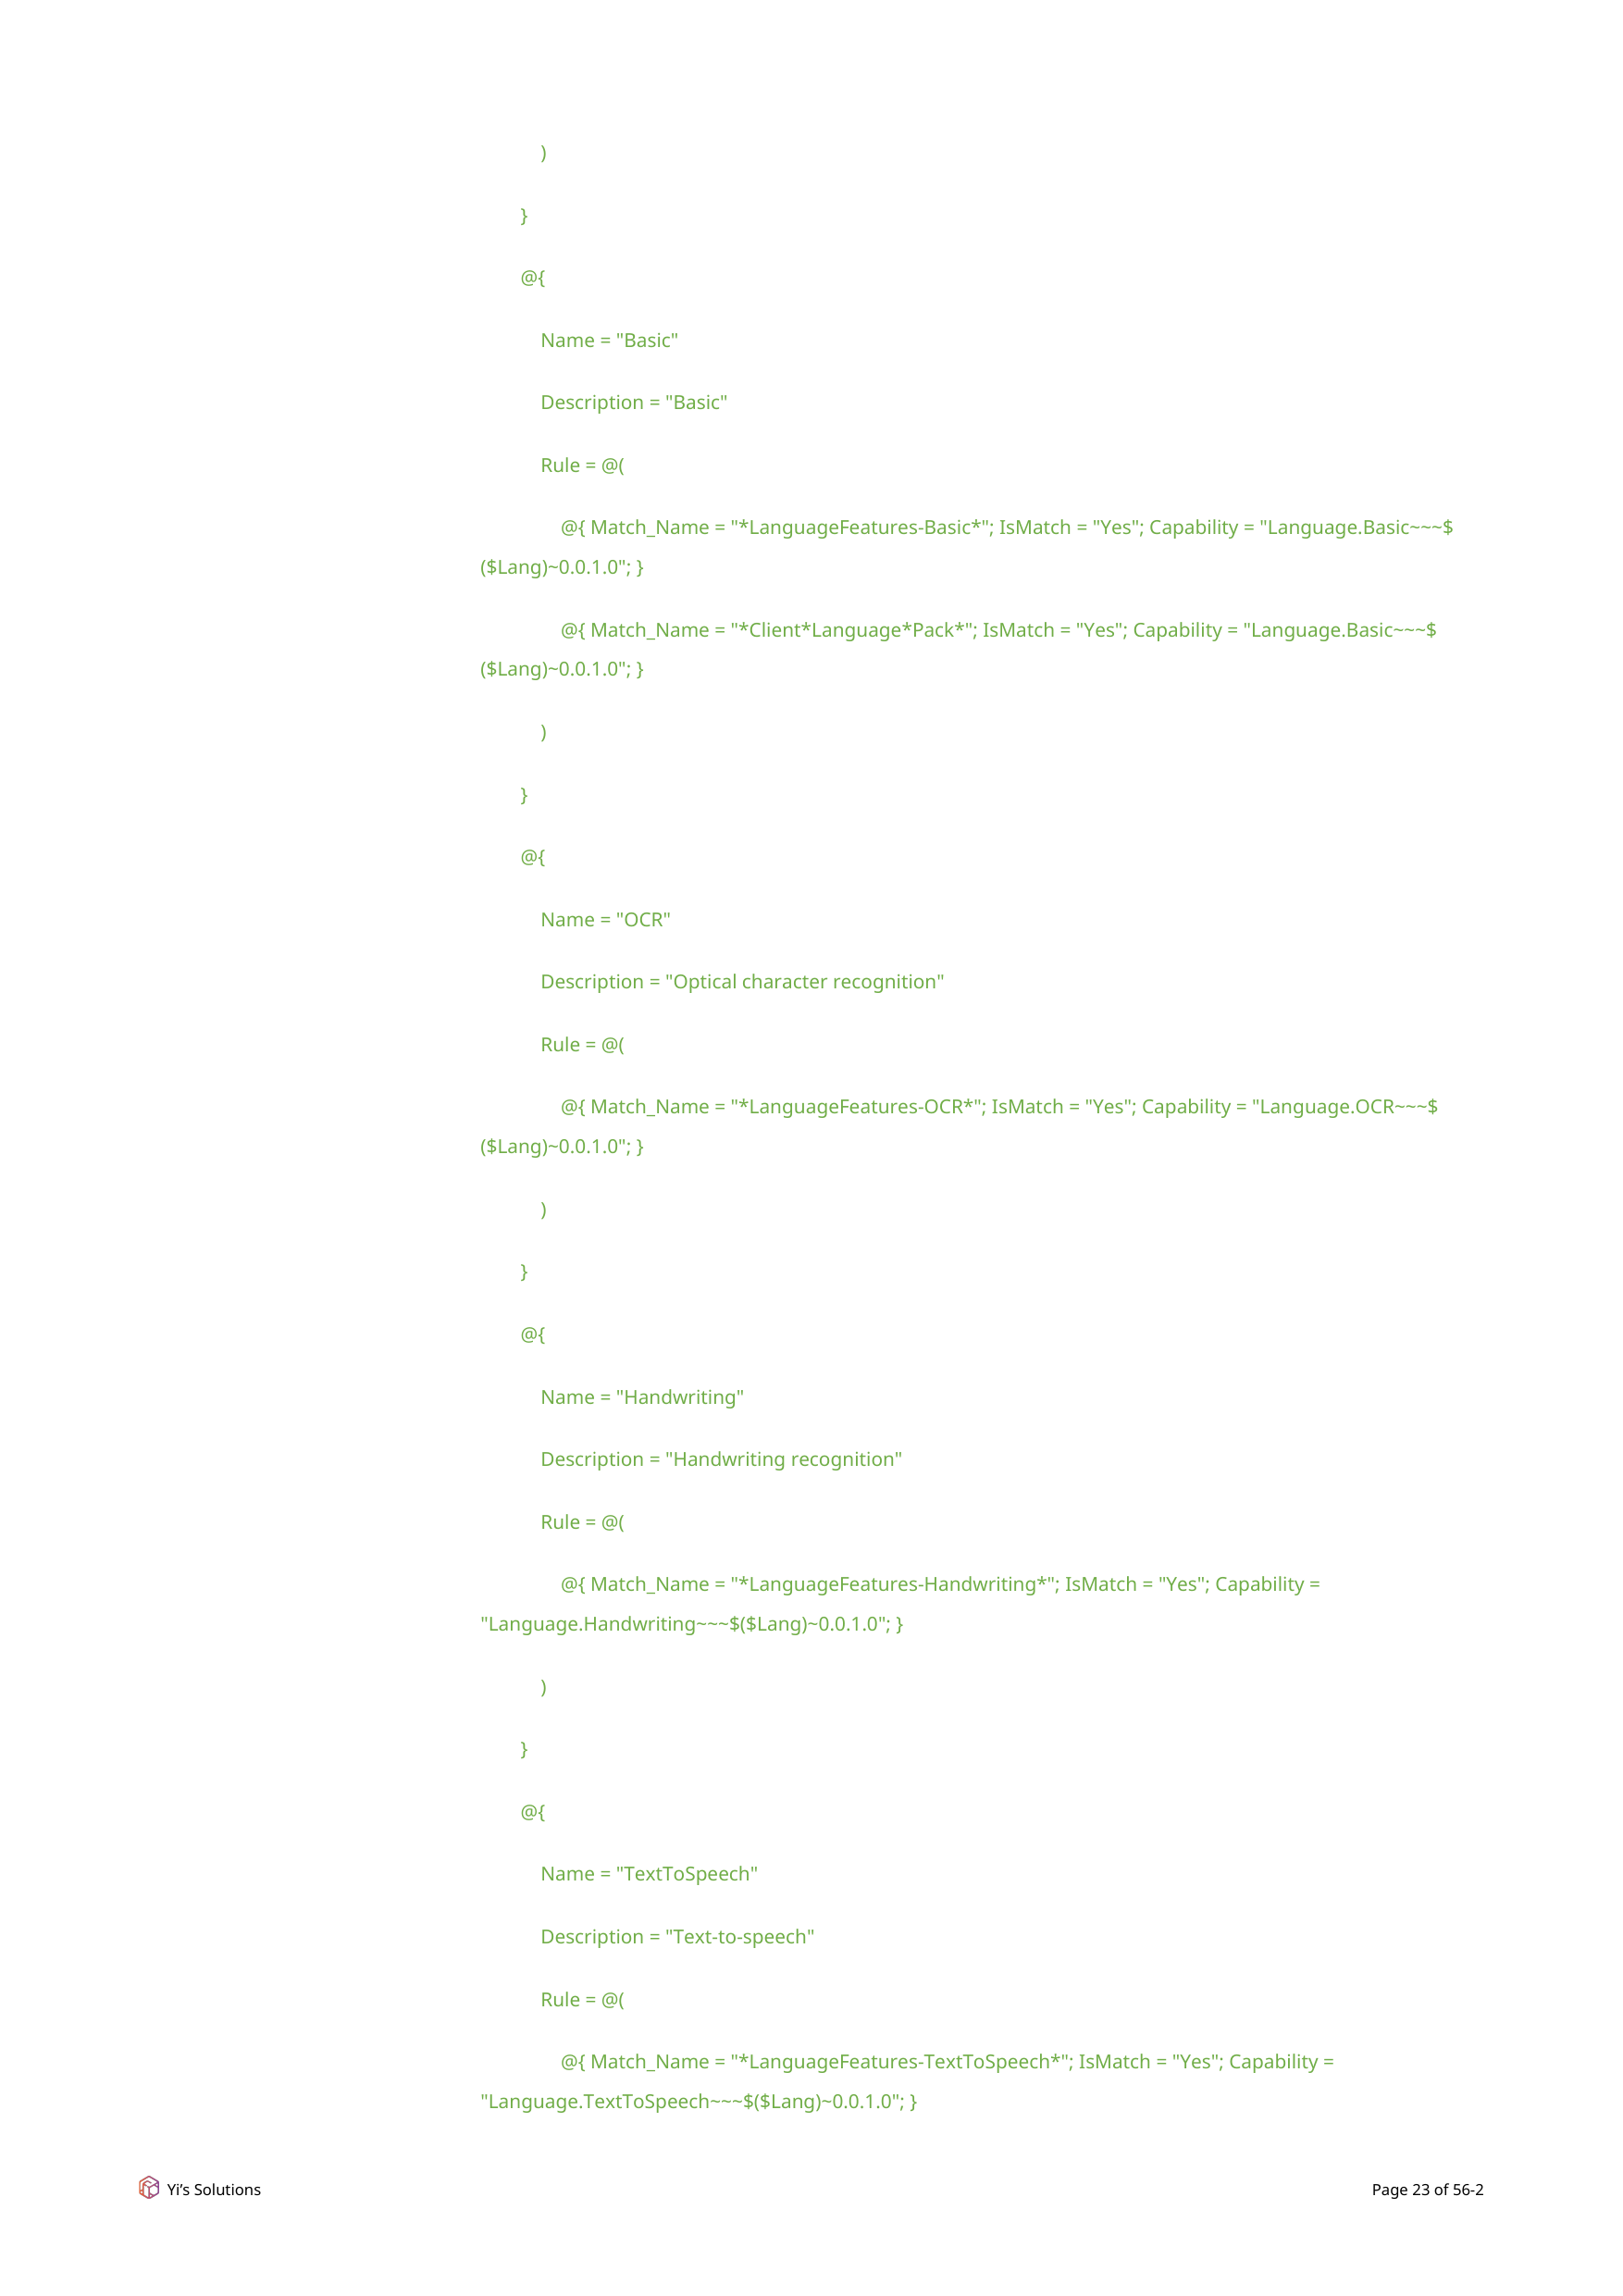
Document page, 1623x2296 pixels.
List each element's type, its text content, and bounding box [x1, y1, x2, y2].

text ) [480, 1673, 1484, 1699]
text @{ Match_Name = "*LanguageFeatures-OCR*"; IsMatch = "Yes"; Capability = "Language.OCR~~~$($Lang)~0.0.1.0"; } [480, 1094, 1484, 1160]
text Name = "OCR" [480, 906, 1484, 932]
text Description = "Basic" [480, 389, 1484, 416]
text @{ [480, 1798, 1484, 1824]
text @{ Match_Name = "*LanguageFeatures-Handwriting*"; IsMatch = "Yes"; Capability = "Language.Handwriting~~~$($Lang)~0.0.1.0"; } [480, 1570, 1484, 1636]
text Rule = @( [480, 1508, 1484, 1534]
text Rule = @( [480, 452, 1484, 478]
text @{ [480, 1321, 1484, 1347]
text @{ Match_Name = "*Client*Language*Pack*"; IsMatch = "Yes"; Capability = "Language.Basic~~~$($Lang)~0.0.1.0"; } [480, 616, 1484, 682]
text } [480, 781, 1484, 807]
text Rule = @( [480, 1986, 1484, 2012]
text } [480, 1735, 1484, 1762]
text ) [480, 718, 1484, 744]
text Description = "Text-to-speech" [480, 1923, 1484, 1950]
text Description = "Optical character recognition" [480, 968, 1484, 995]
text Rule = @( [480, 1031, 1484, 1057]
text Name = "Basic" [480, 327, 1484, 353]
text Name = "Handwriting" [480, 1384, 1484, 1409]
text @{ Match_Name = "*LanguageFeatures-TextToSpeech*"; IsMatch = "Yes"; Capability = "Language.TextToSpeech~~~$($Lang)~0.0.1.0"; } [480, 2048, 1484, 2114]
text ) [480, 139, 1484, 165]
picture [139, 2176, 159, 2199]
text @{ [480, 843, 1484, 870]
text } [480, 202, 1484, 228]
text Name = "TextToSpeech" [480, 1861, 1484, 1887]
text @{ [480, 264, 1484, 291]
text ) [480, 1196, 1484, 1222]
text @{ Match_Name = "*LanguageFeatures-Basic*"; IsMatch = "Yes"; Capability = "Language.Basic~~~$($Lang)~0.0.1.0"; } [480, 515, 1484, 580]
text Description = "Handwriting recognition" [480, 1446, 1484, 1472]
text } [480, 1258, 1484, 1285]
